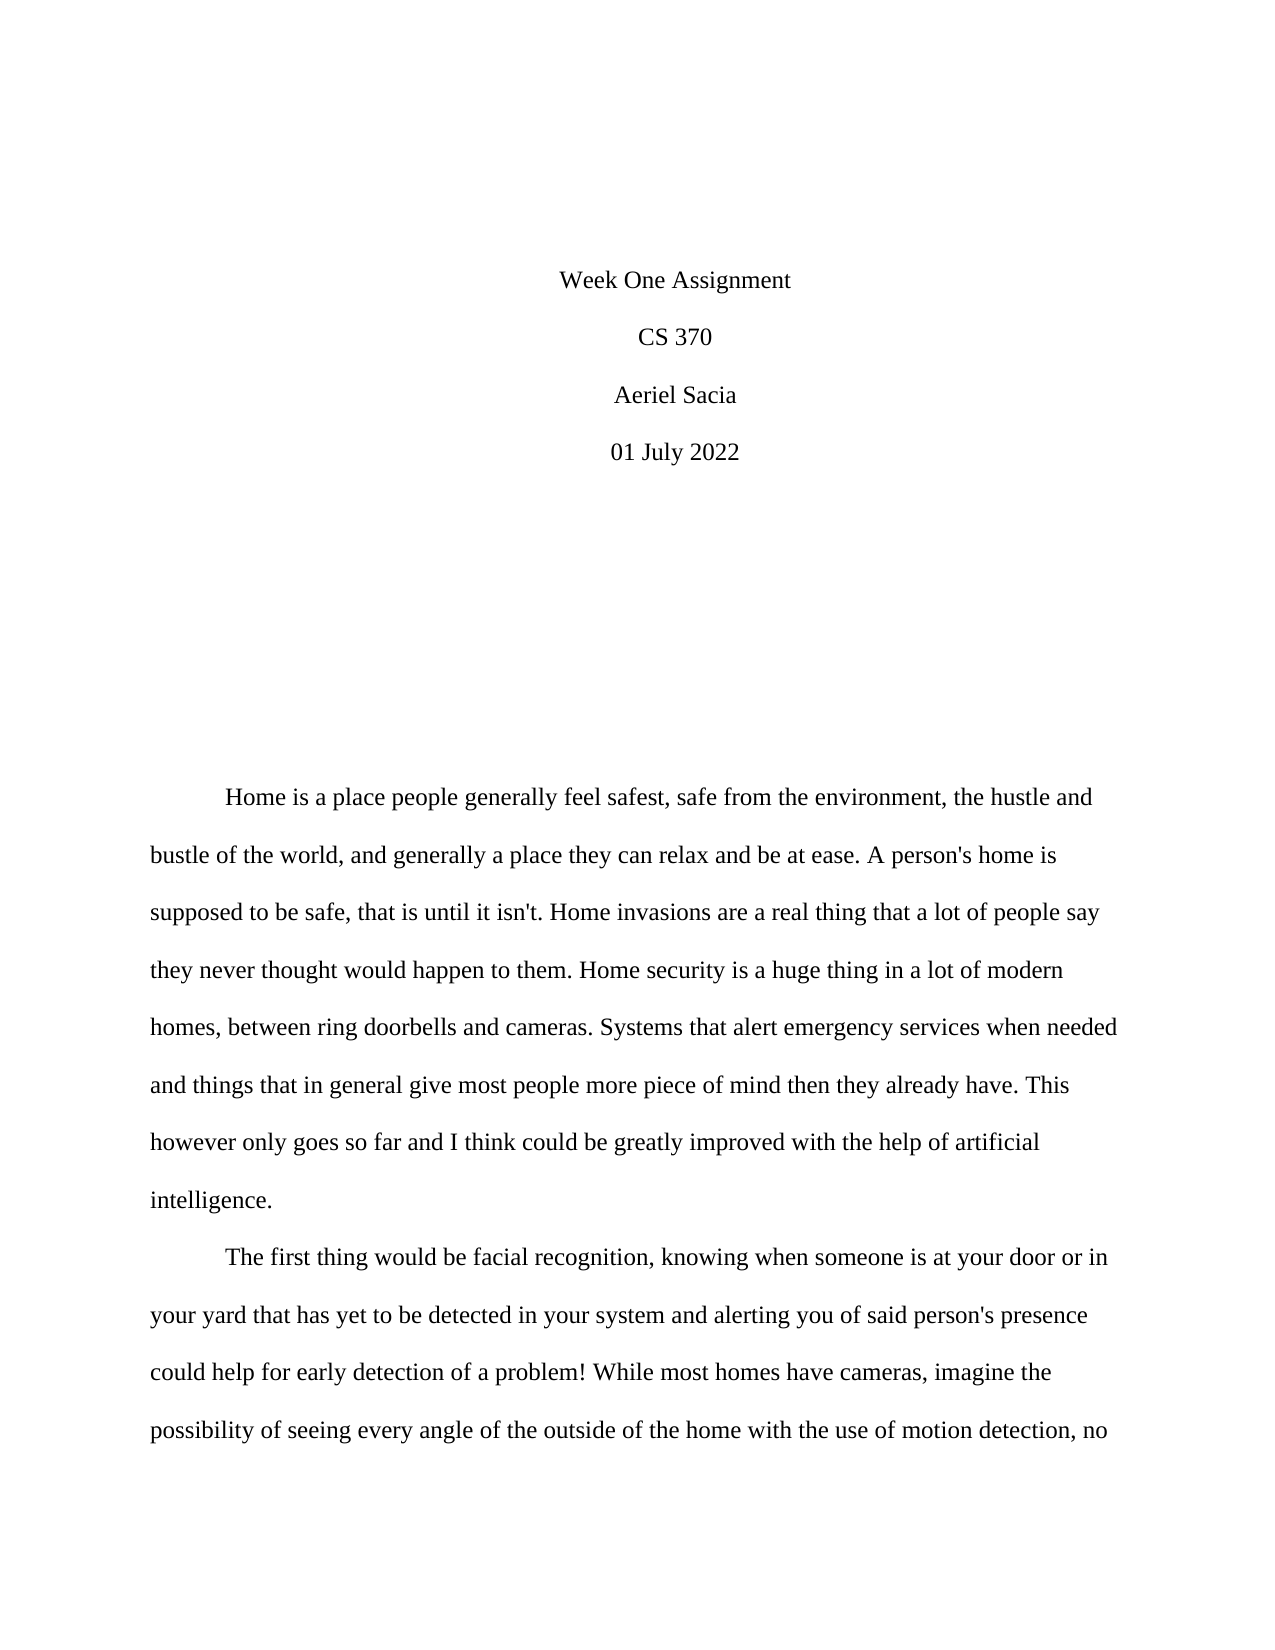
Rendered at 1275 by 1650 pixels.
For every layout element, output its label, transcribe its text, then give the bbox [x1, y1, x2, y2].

text Home is a place people generally feel safest, safe from the environment, the hustle and bustle of the world, and generally a place they can relax and be at ease. A person's home is supposed to be safe, that is until it isn't. Home invasions are a real thing that a lot of people say they never thought would happen to them. Home security is a huge thing in a lot of modern homes, between ring doorbells and cameras. Systems that alert emergency services when needed and things that in general give most people more piece of mind then they already have. This however only goes so far and I think could be greatly improved with the help of artificial intelligence. [150, 782, 1125, 1214]
text Aeriel Sacia [150, 380, 1125, 409]
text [150, 1242, 1125, 1444]
text 01 July 2022 [150, 437, 1125, 466]
text CS 370 [150, 322, 1125, 351]
text Week One Assignment [150, 265, 1125, 294]
